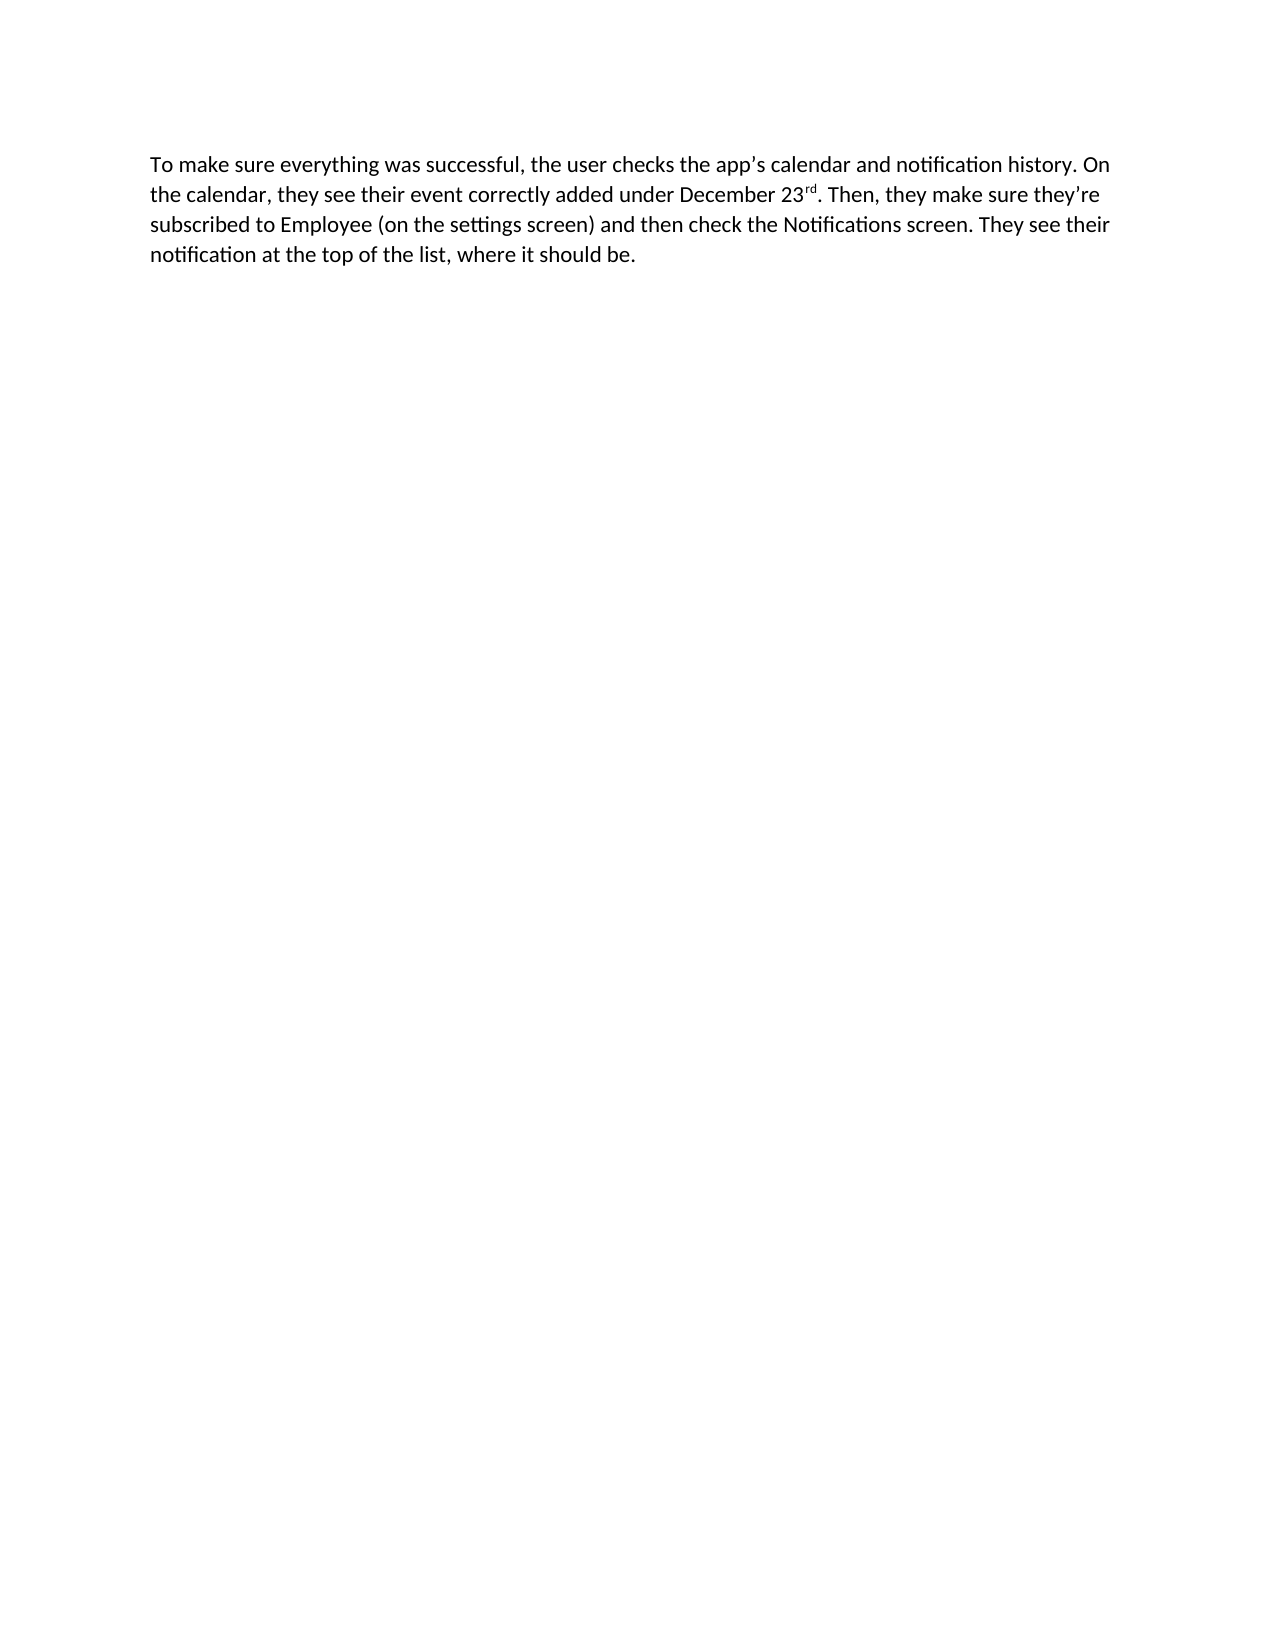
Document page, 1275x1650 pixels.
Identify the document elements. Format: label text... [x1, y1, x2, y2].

text To make sure everything was successful, the user checks the app’s calendar and notification history. On the calendar, they see their event correctly added under December 23rd. Then, they make sure they’re subscribed to Employee (on the settings screen) and then check the Notifications screen. They see their notification at the top of the list, where it should be. [150, 150, 1125, 269]
